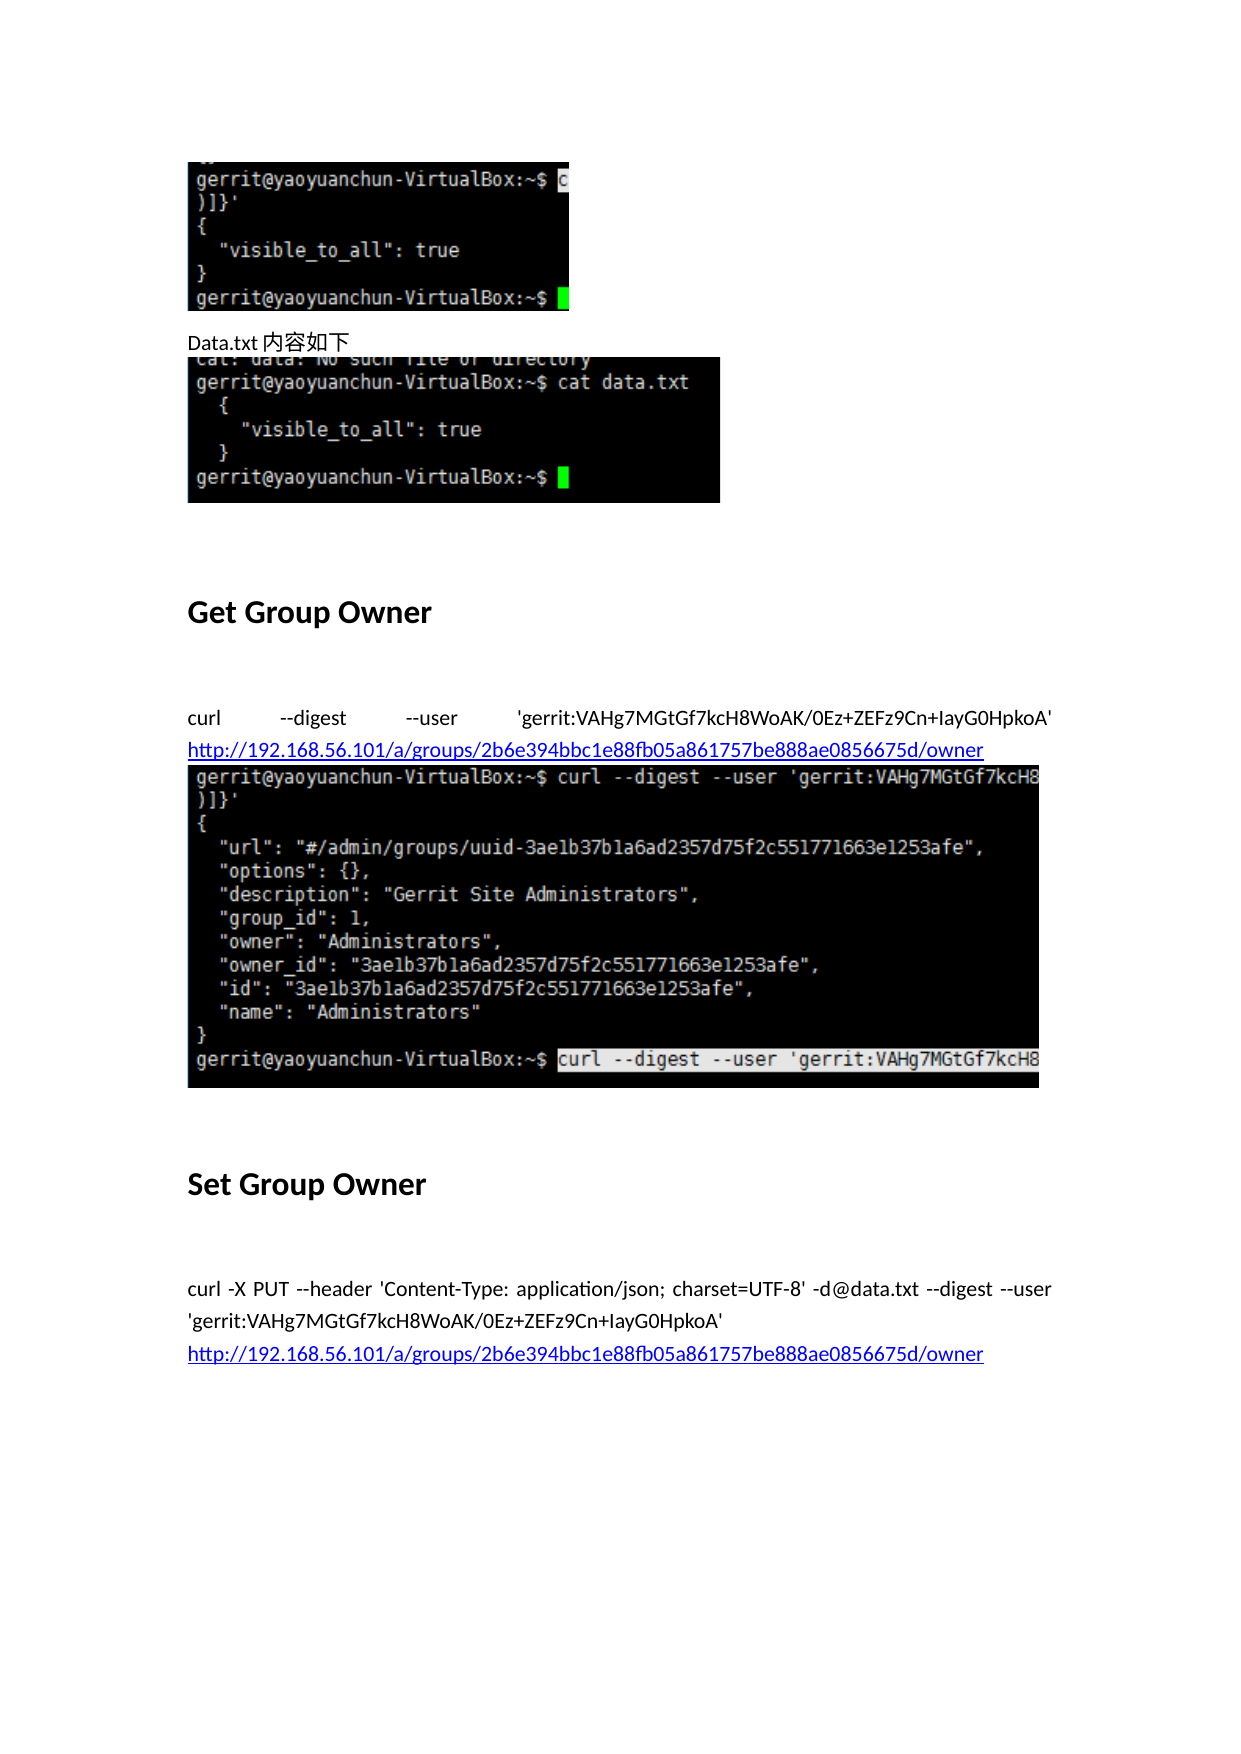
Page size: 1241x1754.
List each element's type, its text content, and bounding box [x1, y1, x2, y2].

text curl --digest --user 'gerrit:VAHg7MGtGf7kcH8WoAK/0Ez+ZEFz9Cn+IayG0HpkoA' http://192.168.56.101/a/groups/2b6e394bbc1e88fb05a861757be888ae0856675d/owner [187, 701, 1053, 766]
subtitle Set Group Owner [187, 1150, 1053, 1215]
subtitle Get Group Owner [187, 579, 1053, 644]
picture [187, 765, 1039, 1088]
picture [187, 357, 721, 503]
picture [187, 162, 569, 311]
text Data.txt内容如下 [187, 324, 1053, 357]
text curl -X PUT --header 'Content-Type: application/json; charset=UTF-8' -d@data.txt --digest --user 'gerrit:VAHg7MGtGf7kcH8WoAK/0Ez+ZEFz9Cn+IayG0HpkoA' http://192.168.56.101/a/groups/2b6e394bbc1e88fb05a861757be888ae0856675d/owner [187, 1272, 1053, 1370]
